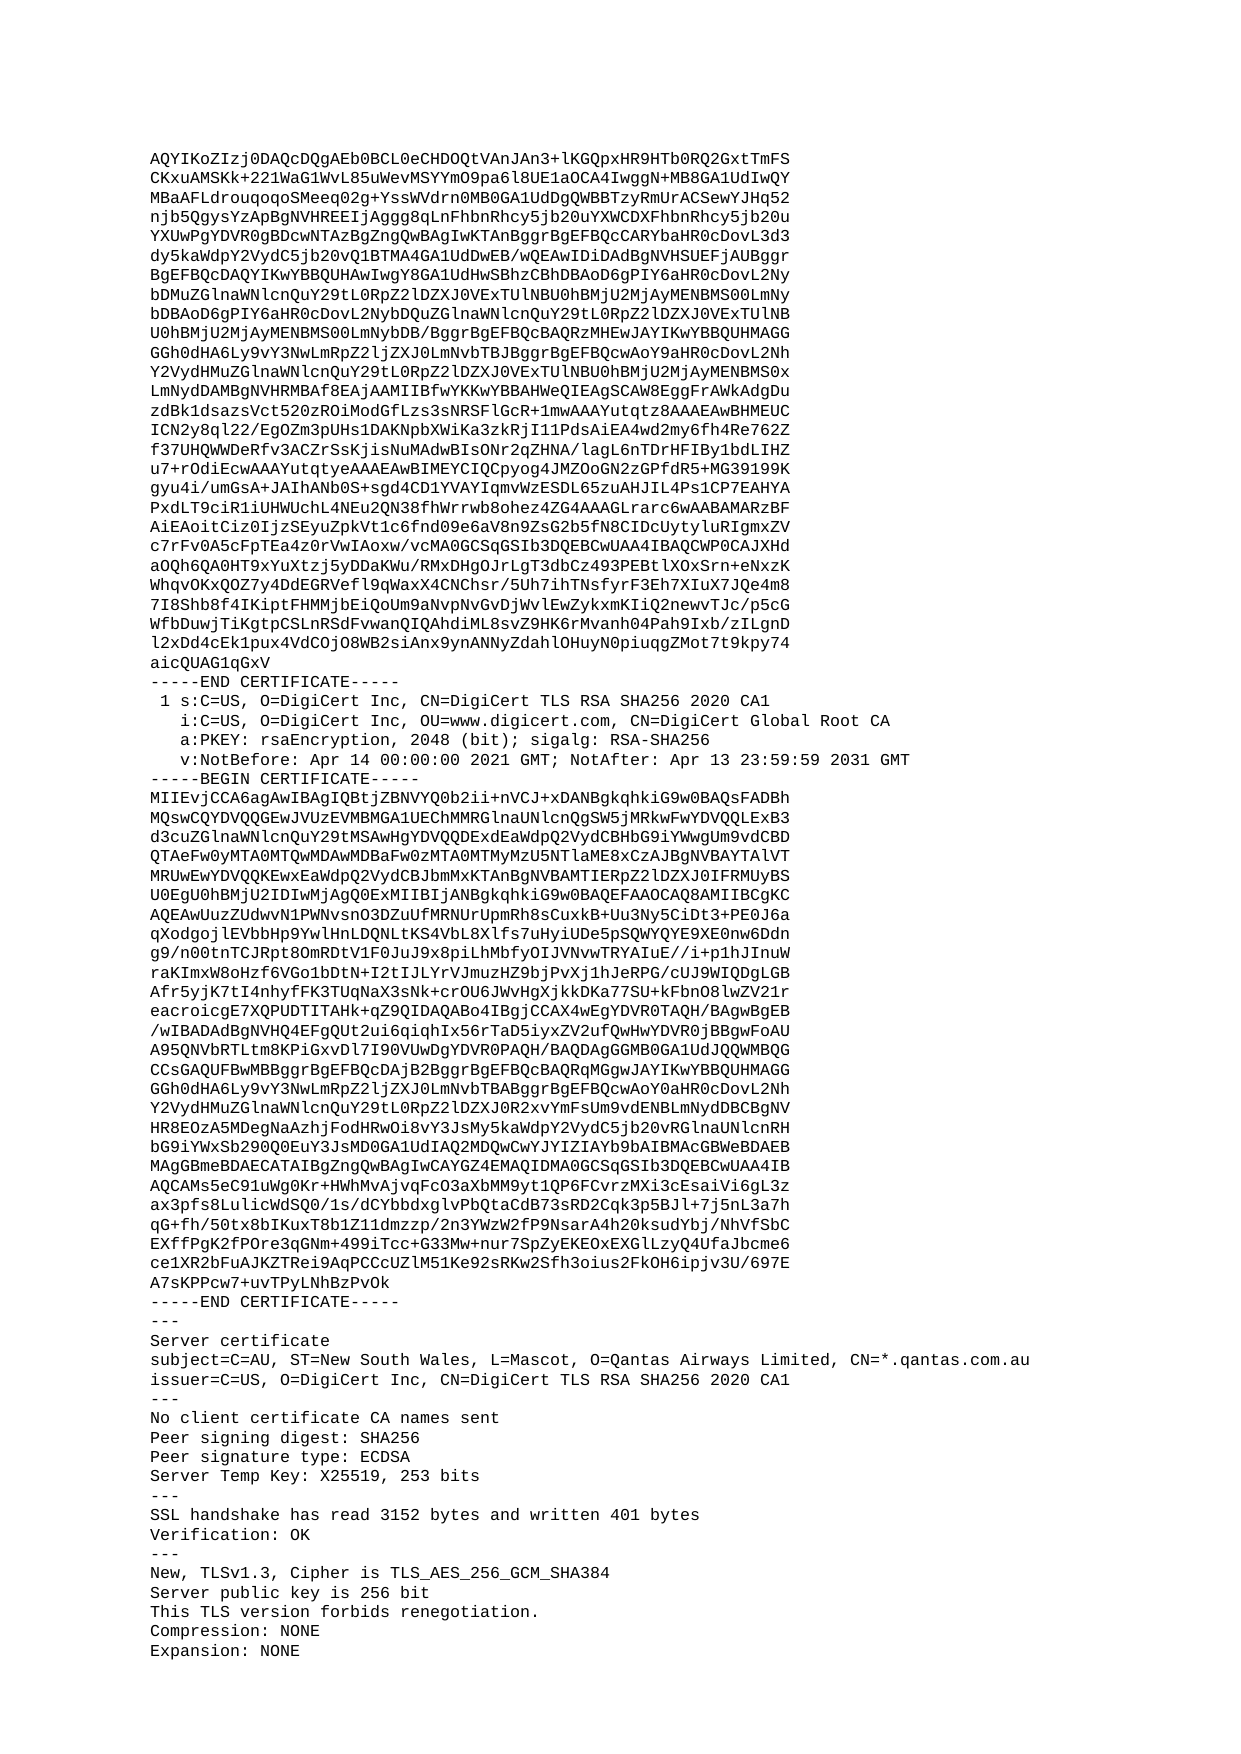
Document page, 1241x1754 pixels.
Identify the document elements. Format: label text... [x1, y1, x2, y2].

text issuer=C=US, O=DigiCert Inc, CN=DigiCert TLS RSA SHA256 2020 CA1 [150, 1371, 1053, 1390]
text YXUwPgYDVR0gBDcwNTAzBgZngQwBAgIwKTAnBggrBgEFBQcCARYbaHR0cDovL3d3 [150, 228, 1053, 247]
text GGh0dHA6Ly9vY3NwLmRpZ2ljZXJ0LmNvbTBJBggrBgEFBQcwAoY9aHR0cDovL2Nh [150, 344, 1053, 363]
text g9/n00tnTCJRpt8OmRDtV1F0JuJ9x8piLhMbfyOIJVNvwTRYAIuE//i+p1hJInuW [150, 945, 1053, 964]
text raKImxW8oHzf6VGo1bDtN+I2tIJLYrVJmuzHZ9bjPvXj1hJeRPG/cUJ9WIQDgLGB [150, 964, 1053, 983]
text c7rFv0A5cFpTEa4z0rVwIAoxw/vcMA0GCSqGSIb3DQEBCwUAA4IBAQCWP0CAJXHd [150, 538, 1053, 557]
text This TLS version forbids renegotiation. [150, 1604, 1053, 1622]
text l2xDd4cEk1pux4VdCOjO8WB2siAnx9ynANNyZdahlOHuyN0piuqgZMot7t9kpy74 [150, 635, 1053, 654]
text njb5QgysYzApBgNVHREEIjAggg8qLnFhbnRhcy5jb20uYXWCDXFhbnRhcy5jb20u [150, 209, 1053, 227]
text Y2VydHMuZGlnaWNlcnQuY29tL0RpZ2lDZXJ0R2xvYmFsUm9vdENBLmNydDBCBgNV [150, 1100, 1053, 1119]
text /wIBADAdBgNVHQ4EFgQUt2ui6qiqhIx56rTaD5iyxZV2ufQwHwYDVR0jBBgwFoAU [150, 1022, 1053, 1041]
text -----END CERTIFICATE----- [150, 1294, 1053, 1312]
text MQswCQYDVQQGEwJVUzEVMBMGA1UEChMMRGlnaUNlcnQgSW5jMRkwFwYDVQQLExB3 [150, 809, 1053, 828]
text 1 s:C=US, O=DigiCert Inc, CN=DigiCert TLS RSA SHA256 2020 CA1 [150, 693, 1053, 712]
text MAgGBmeBDAECATAIBgZngQwBAgIwCAYGZ4EMAQIDMA0GCSqGSIb3DQEBCwUAA4IB [150, 1158, 1053, 1177]
text -----END CERTIFICATE----- [150, 674, 1053, 692]
text 7I8Shb8f4IKiptFHMMjbEiQoUm9aNvpNvGvDjWvlEwZykxmKIiQ2newvTJc/p5cG [150, 596, 1053, 615]
text CKxuAMSKk+221WaG1WvL85uWevMSYYmO9pa6l8UE1aOCA4IwggN+MB8GA1UdIwQY [150, 170, 1053, 189]
text bG9iYWxSb290Q0EuY3JsMD0GA1UdIAQ2MDQwCwYJYIZIAYb9bAIBMAcGBWeBDAEB [150, 1139, 1053, 1157]
text d3cuZGlnaWNlcnQuY29tMSAwHgYDVQQDExdEaWdpQ2VydCBHbG9iYWwgUm9vdCBD [150, 829, 1053, 847]
text i:C=US, O=DigiCert Inc, OU=www.digicert.com, CN=DigiCert Global Root CA [150, 712, 1053, 731]
text A7sKPPcw7+uvTPyLNhBzPvOk [150, 1274, 1053, 1293]
text Y2VydHMuZGlnaWNlcnQuY29tL0RpZ2lDZXJ0VExTUlNBU0hBMjU2MjAyMENBMS0x [150, 364, 1053, 382]
text qG+fh/50tx8bIKuxT8b1Z11dmzzp/2n3YWzW2fP9NsarA4h20ksudYbj/NhVfSbC [150, 1216, 1053, 1235]
text AQEAwUuzZUdwvN1PWNvsnO3DZuUfMRNUrUpmRh8sCuxkB+Uu3Ny5CiDt3+PE0J6a [150, 906, 1053, 925]
text MIIEvjCCA6agAwIBAgIQBtjZBNVYQ0b2ii+nVCJ+xDANBgkqhkiG9w0BAQsFADBh [150, 790, 1053, 809]
text LmNydDAMBgNVHRMBAf8EAjAAMIIBfwYKKwYBBAHWeQIEAgSCAW8EggFrAWkAdgDu [150, 383, 1053, 402]
text f37UHQWWDeRfv3ACZrSsKjisNuMAdwBIsONr2qZHNA/lagL6nTDrHFIBy1bdLIHZ [150, 441, 1053, 460]
text BgEFBQcDAQYIKwYBBQUHAwIwgY8GA1UdHwSBhzCBhDBAoD6gPIY6aHR0cDovL2Ny [150, 267, 1053, 286]
text -----BEGIN CERTIFICATE----- [150, 771, 1053, 789]
text Afr5yjK7tI4nhyfFK3TUqNaX3sNk+crOU6JWvHgXjkkDKa77SU+kFbnO8lwZV21r [150, 984, 1053, 1002]
text HR8EOzA5MDegNaAzhjFodHRwOi8vY3JsMy5kaWdpY2VydC5jb20vRGlnaUNlcnRH [150, 1119, 1053, 1138]
text QTAeFw0yMTA0MTQwMDAwMDBaFw0zMTA0MTMyMzU5NTlaME8xCzAJBgNVBAYTAlVT [150, 848, 1053, 867]
text qXodgojlEVbbHp9YwlHnLDQNLtKS4VbL8Xlfs7uHyiUDe5pSQWYQYE9XE0nw6Ddn [150, 926, 1053, 944]
text Compression: NONE [150, 1623, 1053, 1642]
text bDMuZGlnaWNlcnQuY29tL0RpZ2lDZXJ0VExTUlNBU0hBMjU2MjAyMENBMS00LmNy [150, 286, 1053, 305]
text MRUwEwYDVQQKEwxEaWdpQ2VydCBJbmMxKTAnBgNVBAMTIERpZ2lDZXJ0IFRMUyBS [150, 867, 1053, 886]
text ce1XR2bFuAJKZTRei9AqPCCcUZlM51Ke92sRKw2Sfh3oius2FkOH6ipjv3U/697E [150, 1255, 1053, 1274]
text WhqvOKxQOZ7y4DdEGRVefl9qWaxX4CNChsr/5Uh7ihTNsfyrF3Eh7XIuX7JQe4m8 [150, 577, 1053, 596]
text v:NotBefore: Apr 14 00:00:00 2021 GMT; NotAfter: Apr 13 23:59:59 2031 GMT [150, 751, 1053, 770]
text ICN2y8ql22/EgOZm3pUHs1DAKNpbXWiKa3zkRjI11PdsAiEA4wd2my6fh4Re762Z [150, 422, 1053, 441]
text GGh0dHA6Ly9vY3NwLmRpZ2ljZXJ0LmNvbTBABggrBgEFBQcwAoY0aHR0cDovL2Nh [150, 1081, 1053, 1099]
text Verification: OK [150, 1526, 1053, 1545]
text AQYIKoZIzj0DAQcDQgAEb0BCL0eCHDOQtVAnJAn3+lKGQpxHR9HTb0RQ2GxtTmFS [150, 151, 1053, 169]
text Peer signature type: ECDSA [150, 1449, 1053, 1467]
text subject=C=AU, ST=New South Wales, L=Mascot, O=Qantas Airways Limited, CN=*.qantas.com.au [150, 1352, 1053, 1371]
text gyu4i/umGsA+JAIhANb0S+sgd4CD1YVAYIqmvWzESDL65zuAHJIL4Ps1CP7EAHYA [150, 480, 1053, 499]
text u7+rOdiEcwAAAYutqtyeAAAEAwBIMEYCIQCpyog4JMZOoGN2zGPfdR5+MG39199K [150, 461, 1053, 479]
text Peer signing digest: SHA256 [150, 1429, 1053, 1448]
text ax3pfs8LulicWdSQ0/1s/dCYbbdxglvPbQtaCdB73sRD2Cqk3p5BJl+7j5nL3a7h [150, 1197, 1053, 1216]
text eacroicgE7XQPUDTITAHk+qZ9QIDAQABo4IBgjCCAX4wEgYDVR0TAQH/BAgwBgEB [150, 1003, 1053, 1022]
text U0EgU0hBMjU2IDIwMjAgQ0ExMIIBIjANBgkqhkiG9w0BAQEFAAOCAQ8AMIIBCgKC [150, 887, 1053, 906]
text --- [150, 1391, 1053, 1409]
text No client certificate CA names sent [150, 1410, 1053, 1429]
text EXffPgK2fPOre3qGNm+499iTcc+G33Mw+nur7SpZyEKEOxEXGlLzyQ4UfaJbcme6 [150, 1236, 1053, 1254]
text Expansion: NONE [150, 1642, 1053, 1661]
text aicQUAG1qGxV [150, 654, 1053, 673]
text SSL handshake has read 3152 bytes and written 401 bytes [150, 1507, 1053, 1526]
text CCsGAQUFBwMBBggrBgEFBQcDAjB2BggrBgEFBQcBAQRqMGgwJAYIKwYBBQUHMAGG [150, 1061, 1053, 1080]
text Server public key is 256 bit [150, 1584, 1053, 1603]
text AiEAoitCiz0IjzSEyuZpkVt1c6fnd09e6aV8n9ZsG2b5fN8CIDcUytyluRIgmxZV [150, 519, 1053, 537]
text --- [150, 1313, 1053, 1332]
text Server Temp Key: X25519, 253 bits [150, 1468, 1053, 1487]
text dy5kaWdpY2VydC5jb20vQ1BTMA4GA1UdDwEB/wQEAwIDiDAdBgNVHSUEFjAUBggr [150, 247, 1053, 266]
text --- [150, 1487, 1053, 1506]
text zdBk1dsazsVct520zROiModGfLzs3sNRSFlGcR+1mwAAAYutqtz8AAAEAwBHMEUC [150, 402, 1053, 421]
text --- [150, 1546, 1053, 1564]
text PxdLT9ciR1iUHWUchL4NEu2QN38fhWrrwb8ohez4ZG4AAAGLrarc6wAABAMARzBF [150, 499, 1053, 518]
text A95QNVbRTLtm8KPiGxvDl7I90VUwDgYDVR0PAQH/BAQDAgGGMB0GA1UdJQQWMBQG [150, 1042, 1053, 1061]
text AQCAMs5eC91uWg0Kr+HWhMvAjvqFcO3aXbMM9yt1QP6FCvrzMXi3cEsaiVi6gL3z [150, 1177, 1053, 1196]
text a:PKEY: rsaEncryption, 2048 (bit); sigalg: RSA-SHA256 [150, 732, 1053, 751]
text New, TLSv1.3, Cipher is TLS_AES_256_GCM_SHA384 [150, 1565, 1053, 1584]
text Server certificate [150, 1332, 1053, 1351]
text MBaAFLdrouqoqoSMeeq02g+YssWVdrn0MB0GA1UdDgQWBBTzyRmUrACSewYJHq52 [150, 189, 1053, 208]
text bDBAoD6gPIY6aHR0cDovL2NybDQuZGlnaWNlcnQuY29tL0RpZ2lDZXJ0VExTUlNB [150, 306, 1053, 324]
text U0hBMjU2MjAyMENBMS00LmNybDB/BggrBgEFBQcBAQRzMHEwJAYIKwYBBQUHMAGG [150, 325, 1053, 344]
text WfbDuwjTiKgtpCSLnRSdFvwanQIQAhdiML8svZ9HK6rMvanh04Pah9Ixb/zILgnD [150, 616, 1053, 634]
text aOQh6QA0HT9xYuXtzj5yDDaKWu/RMxDHgOJrLgT3dbCz493PEBtlXOxSrn+eNxzK [150, 557, 1053, 576]
